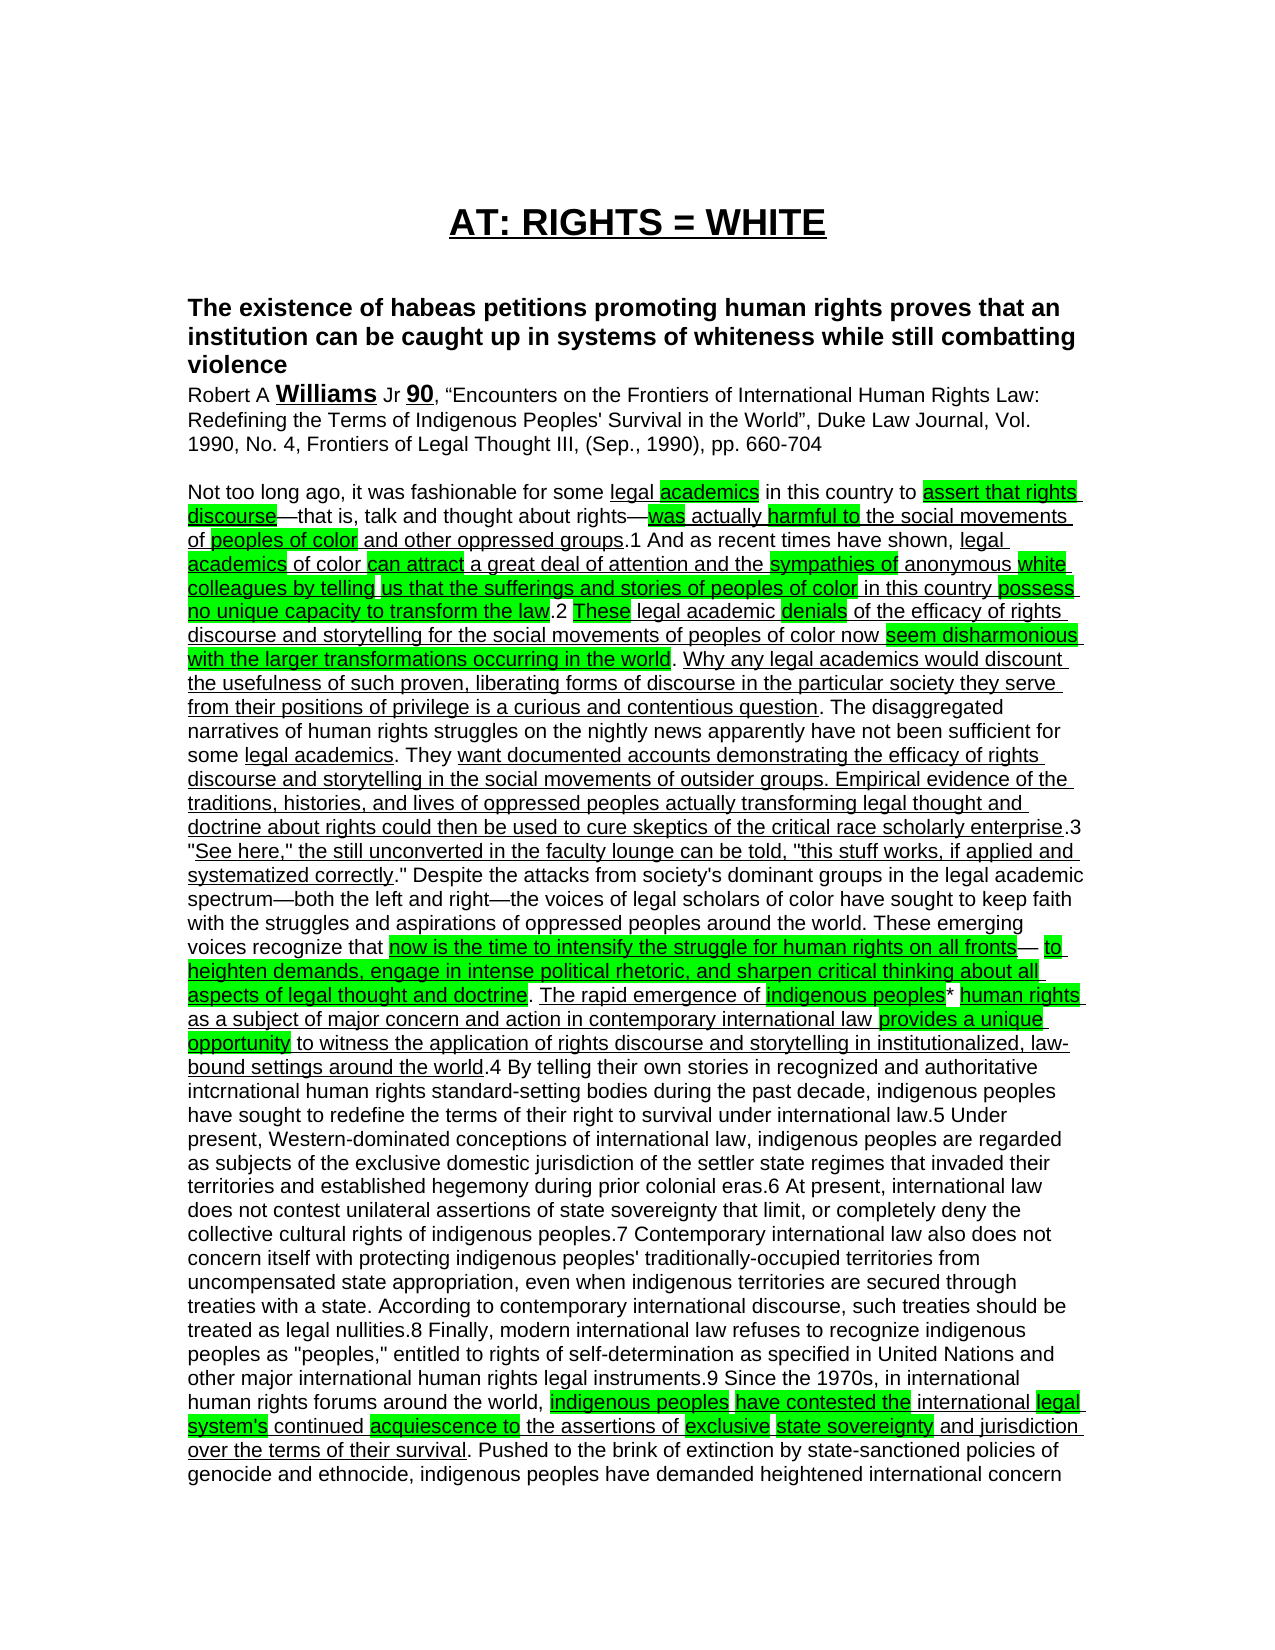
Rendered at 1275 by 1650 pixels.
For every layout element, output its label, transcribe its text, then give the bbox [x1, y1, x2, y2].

subtitle At: rights = white [187, 200, 1087, 243]
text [187, 479, 1087, 1486]
text Robert A Williams Jr 90, “Encounters on the Frontiers of International Human Rights Law: Redefining the Terms of Indigenous Peoples' Survival in the World”, Duke Law Journal, Vol. 1990, No. 4, Frontiers of Legal Thought III, (Sep., 1990), pp. 660-704 [187, 379, 1087, 456]
subtitle The existence of habeas petitions promoting human rights proves that an institution can be caught up in systems of whiteness while still combatting violence [187, 293, 1087, 379]
